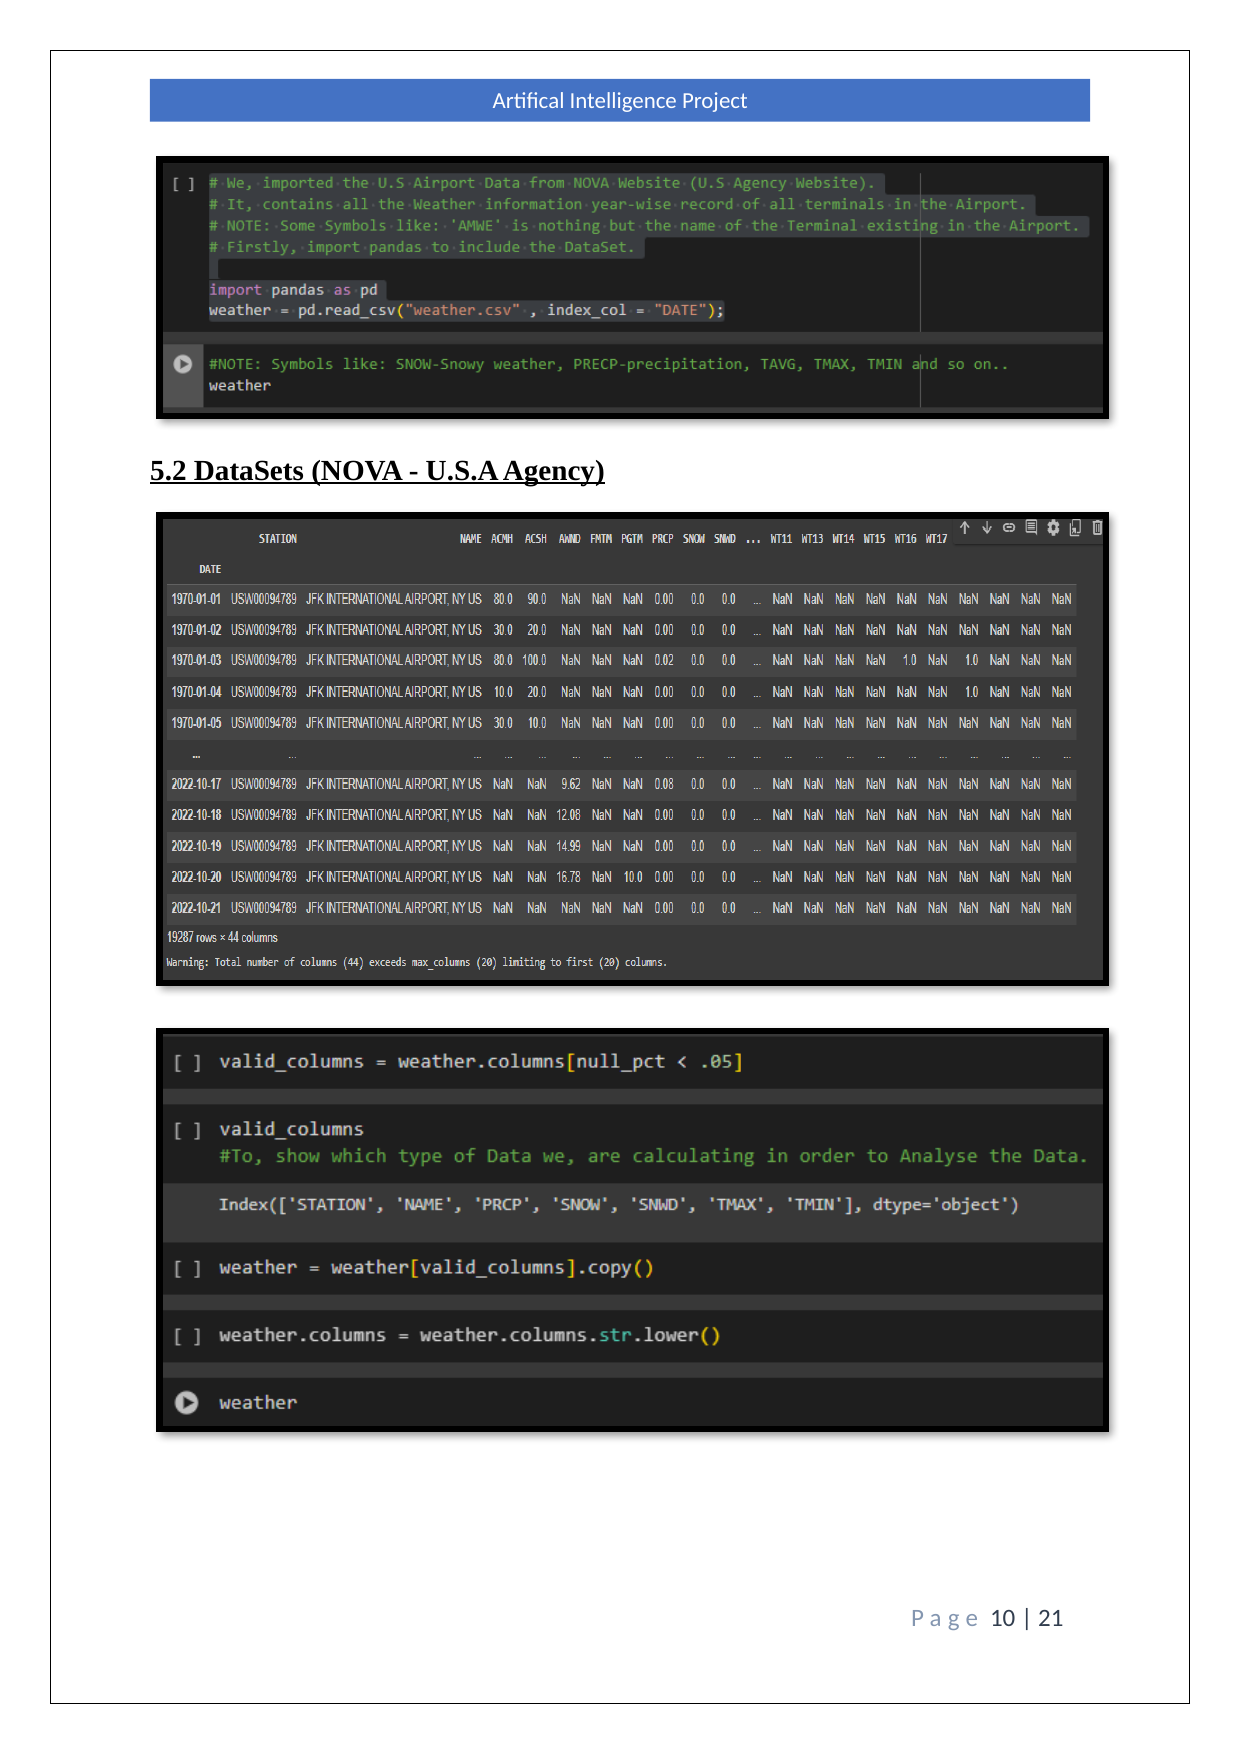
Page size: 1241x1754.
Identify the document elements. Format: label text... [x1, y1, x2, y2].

picture [163, 1034, 1103, 1426]
text 5.2 DataSets (NOVA - U.S.A Agency) [150, 453, 1090, 487]
picture [163, 163, 1103, 413]
picture [163, 519, 1103, 980]
